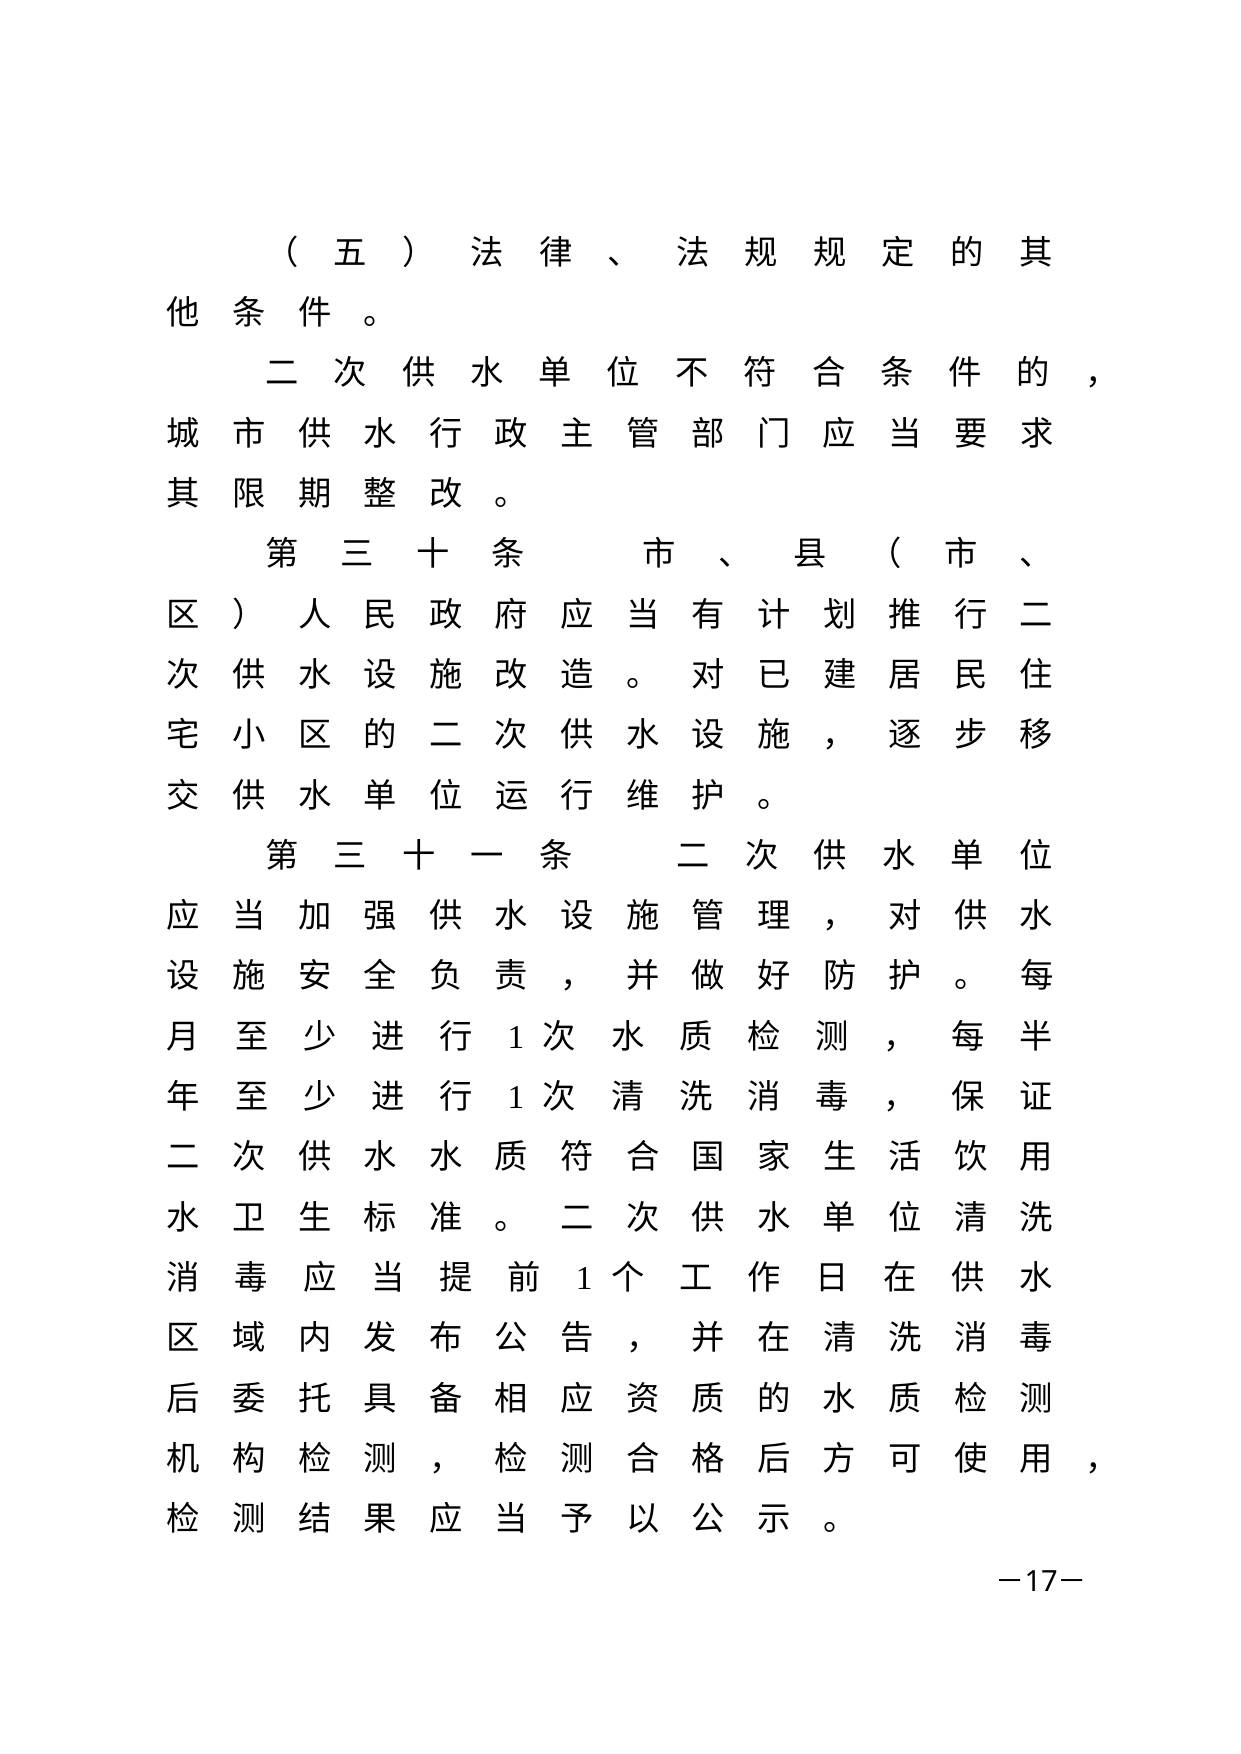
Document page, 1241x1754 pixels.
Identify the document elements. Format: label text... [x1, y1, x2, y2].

text （五）法律、法规规定的其他条件。 [167, 219, 1085, 340]
text 第三十一条 二次供水单位应当加强供水设施管理，对供水设施安全负责，并做好防护。每月至少进行1次水质检测，每半年至少进行1次清洗消毒，保证二次供水水质符合国家生活饮用水卫生标准。二次供水单位清洗消毒应当提前1个工作日在供水区域内发布公告，并在清洗消毒后委托具备相应资质的水质检测机构检测，检测合格后方可使用，检测结果应当予以公示。 [167, 823, 1085, 1546]
text 第三十条 市、县（市、区）人民政府应当有计划推行二次供水设施改造。对已建居民住宅小区的二次供水设施，逐步移交供水单位运行维护。 [167, 521, 1085, 823]
text 二次供水单位不符合条件的，城市供水行政主管部门应当要求其限期整改。 [167, 340, 1085, 521]
